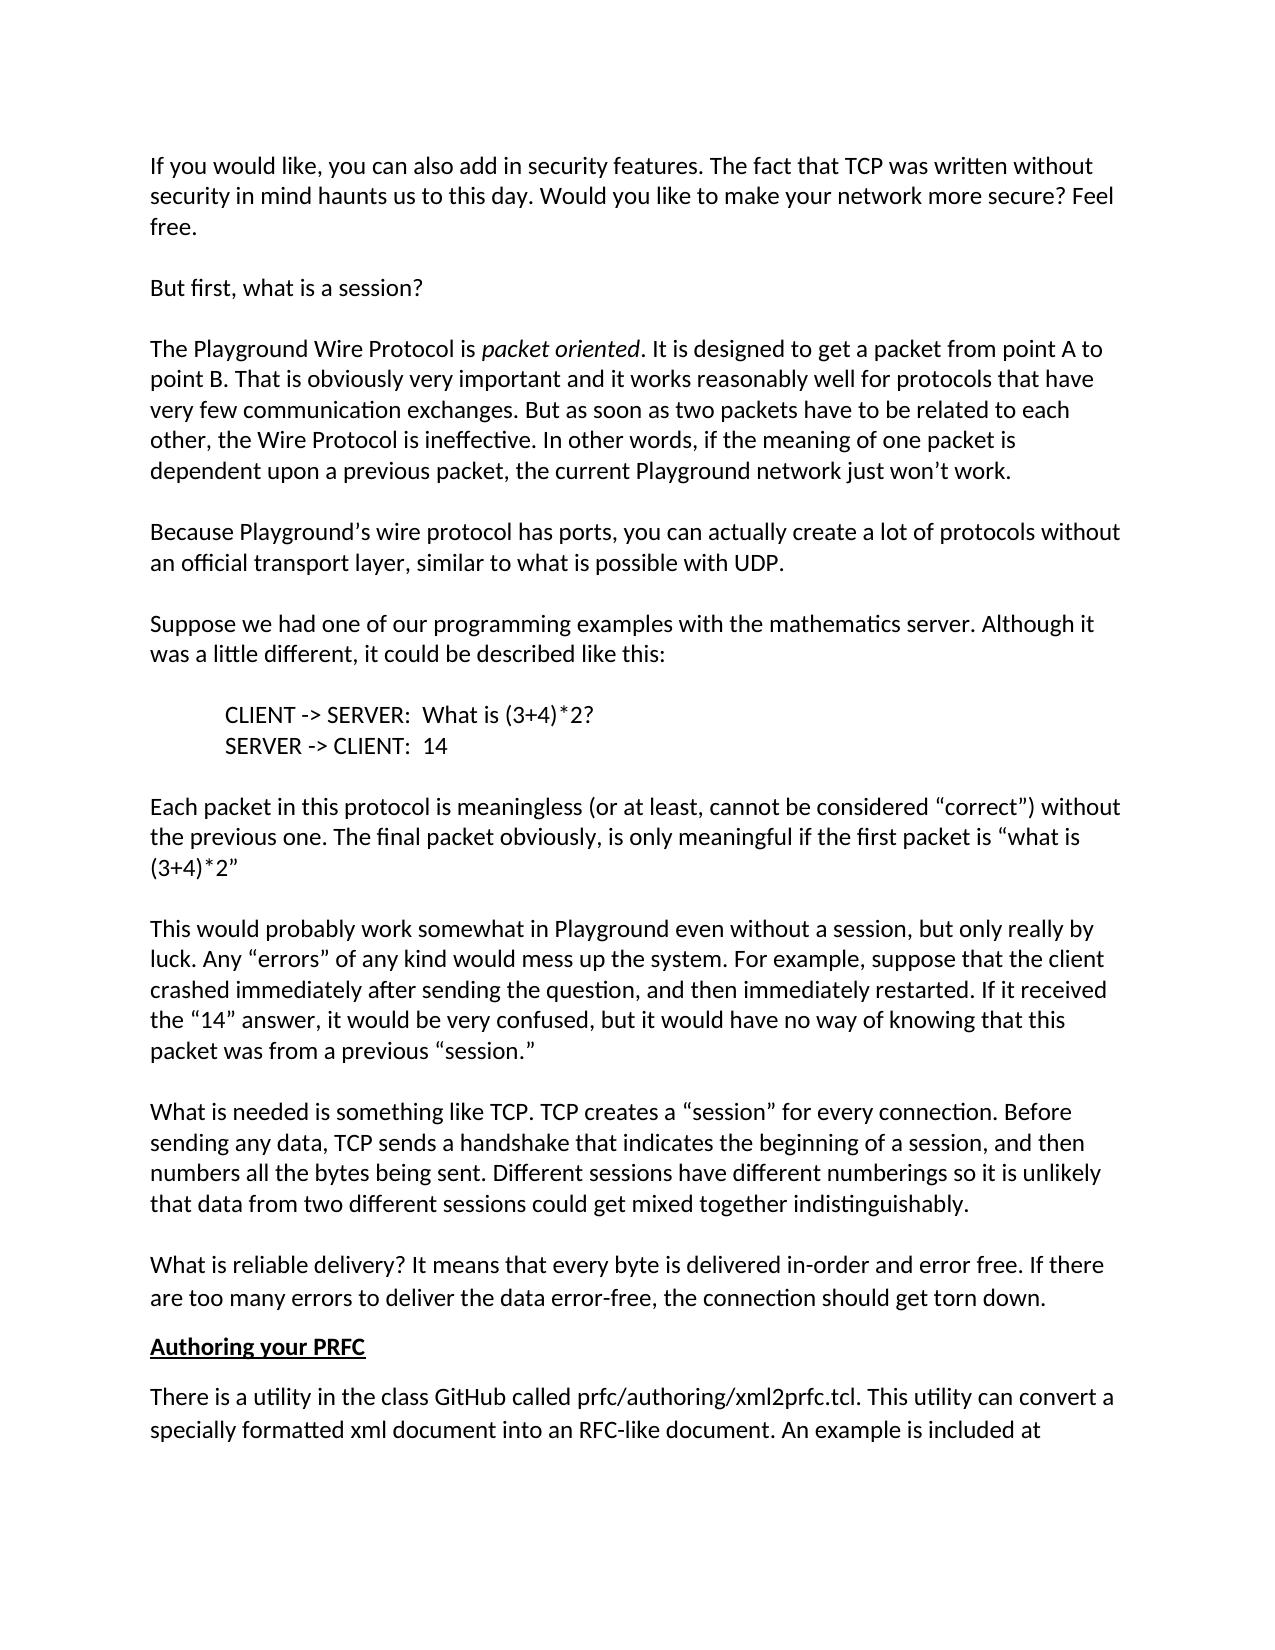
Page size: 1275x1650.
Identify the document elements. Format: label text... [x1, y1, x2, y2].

text If you would like, you can also add in security features. The fact that TCP was written without security in mind haunts us to this day. Would you like to make your network more secure? Feel free. [150, 150, 1125, 242]
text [150, 1381, 1125, 1444]
text Suppose we had one of our programming examples with the mathematics server. Although it was a little different, it could be described like this: [150, 608, 1125, 669]
text The Playground Wire Protocol is packet oriented. It is designed to get a packet from point A to point B. That is obviously very important and it works reasonably well for protocols that have very few communication exchanges. But as soon as two packets have to be related to each other, the Wire Protocol is ineffective. In other words, if the meaning of one packet is dependent upon a previous packet, the current Playground network just won’t work. [150, 333, 1125, 486]
text Each packet in this protocol is meaningless (or at least, cannot be considered “correct”) without the previous one. The final packet obviously, is only meaningful if the first packet is “what is (3+4)*2” [150, 791, 1125, 882]
text CLIENT -> SERVER: What is (3+4)*2? [150, 699, 1125, 730]
text What is reliable delivery? It means that every byte is delivered in-order and error free. If there are too many errors to deliver the data error-free, the connection should get torn down. [150, 1249, 1125, 1312]
text But first, what is a session? [150, 272, 1125, 303]
text Authoring your PRFC [150, 1331, 1125, 1362]
text This would probably work somewhat in Playground even without a session, but only really by luck. Any “errors” of any kind would mess up the system. For example, suppose that the client crashed immediately after sending the question, and then immediately restarted. If it received the “14” answer, it would be very confused, but it would have no way of knowing that this packet was from a previous “session.” [150, 913, 1125, 1066]
text Because Playground’s wire protocol has ports, you can actually create a lot of protocols without an official transport layer, similar to what is possible with UDP. [150, 516, 1125, 577]
text SERVER -> CLIENT: 14 [150, 730, 1125, 760]
text What is needed is something like TCP. TCP creates a “session” for every connection. Before sending any data, TCP sends a handshake that indicates the beginning of a session, and then numbers all the bytes being sent. Different sessions have different numberings so it is unlikely that data from two different sessions could get mixed together indistinguishably. [150, 1096, 1125, 1218]
